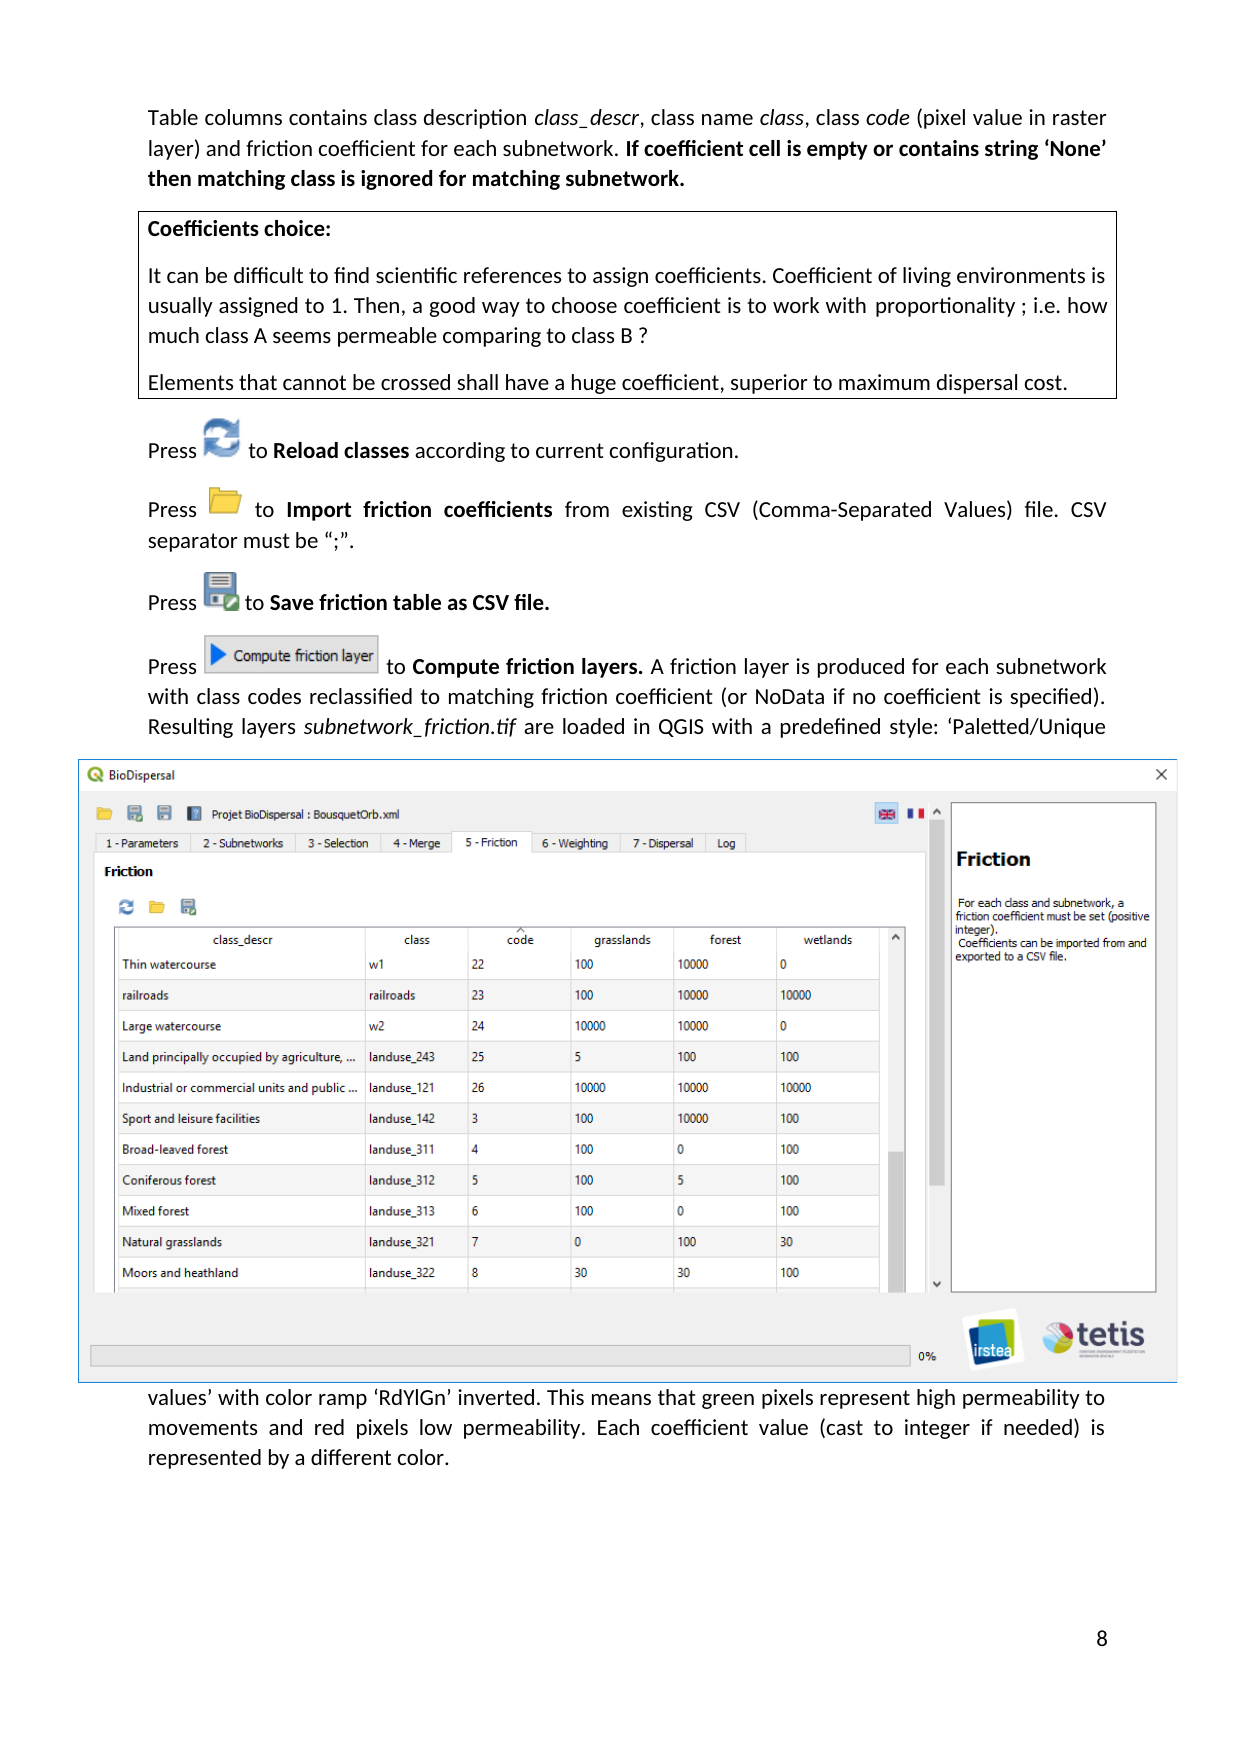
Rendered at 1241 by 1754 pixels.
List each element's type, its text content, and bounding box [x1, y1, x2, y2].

picture [203, 634, 380, 675]
text Table columns contains class description class_descr, class name class, class code (pixel value in raster layer) and friction coefficient for each subnetwork. If coefficient cell is empty or contains string ‘None’ then matching class is ignored for matching subnetwork. [148, 103, 1107, 192]
picture [201, 417, 243, 459]
text It can be difficult to find scientific references to assign coefficients. Coefficient of living environments is usually assigned to 1. Then, a good way to choose coefficient is to work with proportionality ; i.e. how much class A seems permeable comparing to class B ? [139, 258, 1116, 349]
text Press to Reload classes according to current configuration. [148, 418, 1107, 464]
text Elements that cannot be crossed shall have a huge coefficient, superior to maximum dispersal cost. [139, 365, 1116, 398]
text Coefficients choice: [139, 212, 1116, 242]
text Press to Compute friction layers. A friction layer is produced for each subnetwork with class codes reclassified to matching friction coefficient (or NoData if no coefficient is specified). Resulting layers subnetwork_friction.tif are loaded in QGIS with a predefined style: ‘Paletted/Unique values’ with color ramp ‘RdYlGn’ inverted. This means that green pixels represent high permeability to movements and red pixels low permeability. Each coefficient value (cast to integer if needed) is represented by a different color. [148, 1383, 1107, 1471]
text Press to Compute friction layers. A friction layer is produced for each subnetwork with class codes reclassified to matching friction coefficient (or NoData if no coefficient is specified). Resulting layers subnetwork_friction.tif are loaded in QGIS with a predefined style: ‘Paletted/Unique values’ with color ramp ‘RdYlGn’ inverted. This means that green pixels represent high permeability to movements and red pixels low permeability. Each coefficient value (cast to integer if needed) is represented by a different color. [148, 635, 1107, 759]
picture [78, 759, 1178, 1383]
picture [202, 572, 240, 611]
text Press to Import friction coefficients from existing CSV (Comma-Separated Values) file. CSV separator must be “;”. [148, 483, 1107, 554]
text Press to Save friction table as CSV file. [148, 573, 1107, 616]
picture [208, 483, 243, 518]
